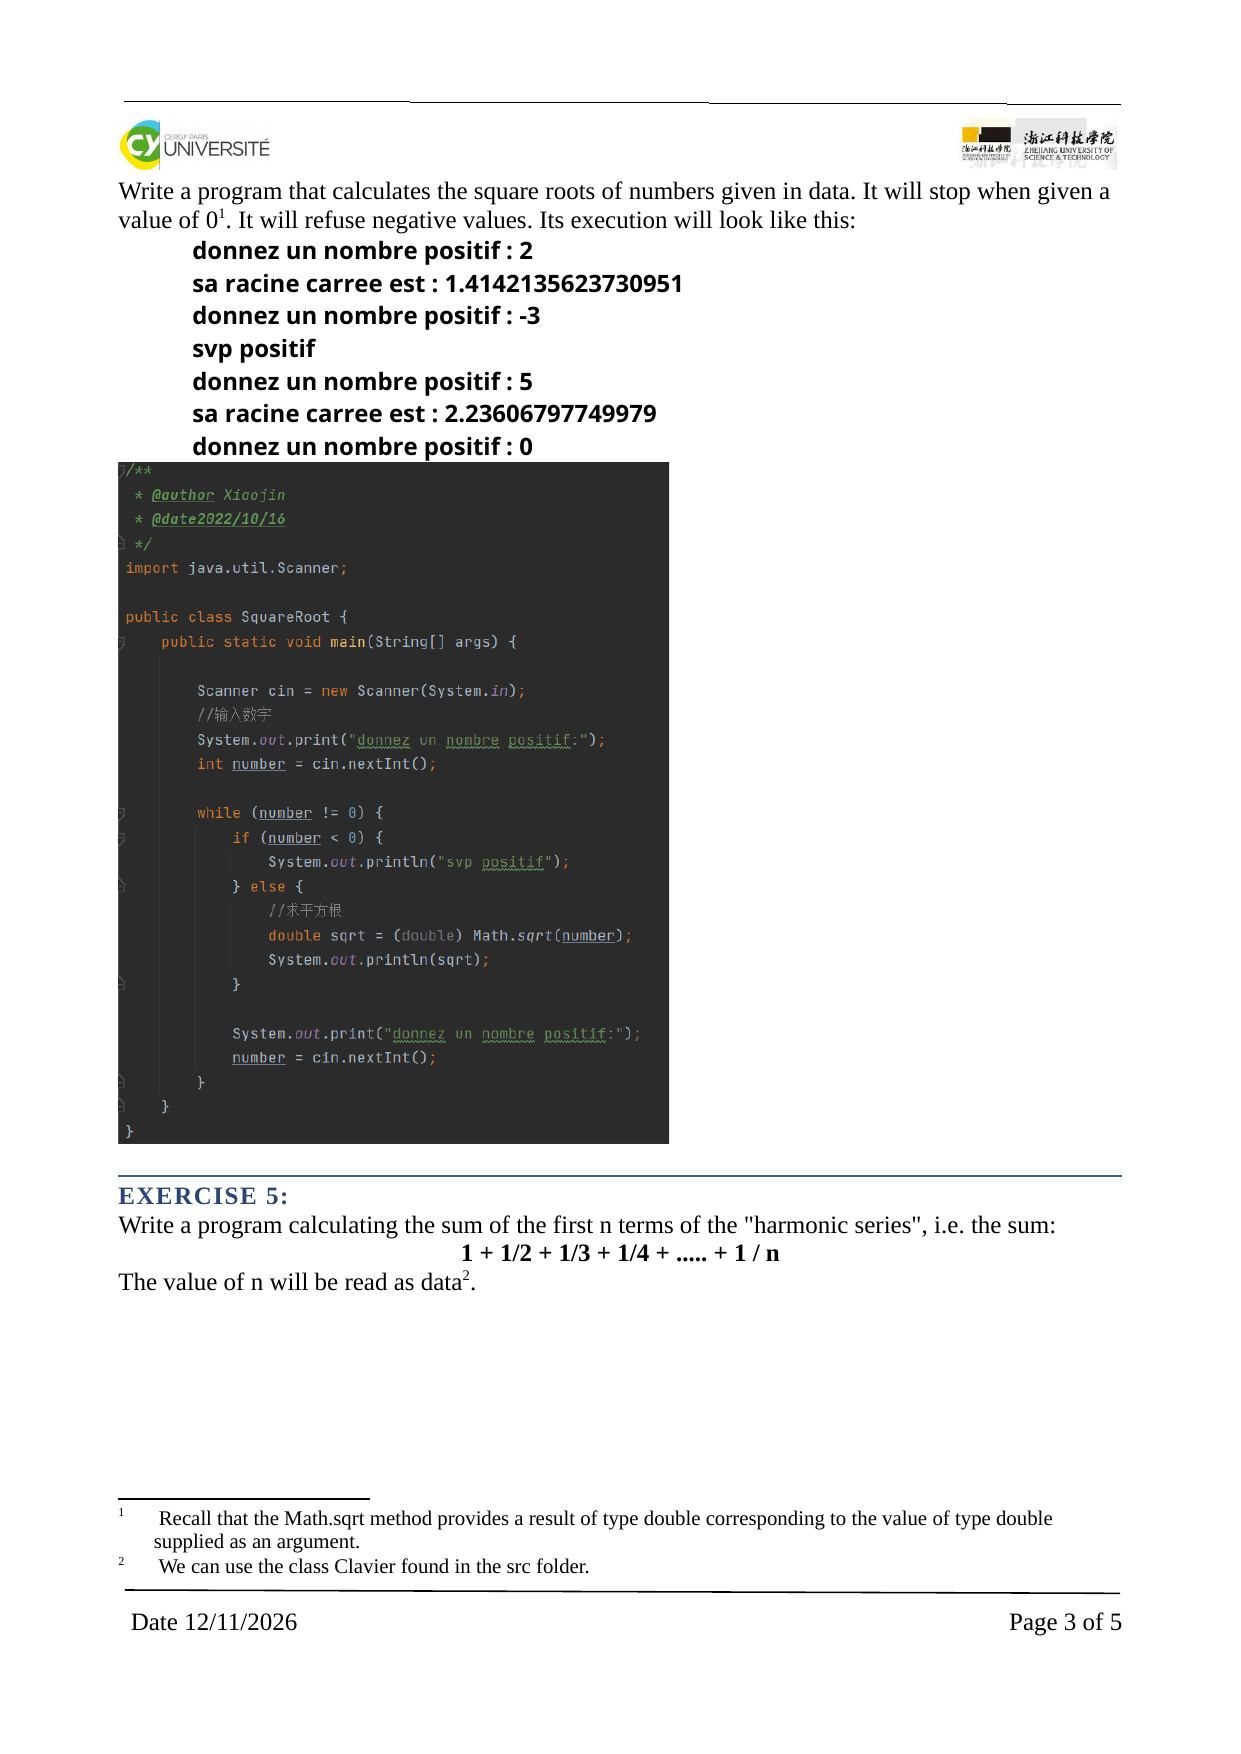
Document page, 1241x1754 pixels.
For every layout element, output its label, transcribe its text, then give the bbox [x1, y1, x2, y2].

text svp positif [118, 332, 1122, 364]
text sa racine carree est : 2.23606797749979 [118, 397, 1122, 429]
text donnez un nombre positif : 5 [118, 364, 1122, 397]
text Write a program that calculates the square roots of numbers given in data. It will stop when given a value of 0. It will refuse negative values. Its execution will look like this: [118, 176, 1122, 234]
subtitle Exercise 5: [118, 1177, 1122, 1210]
text donnez un nombre positif : 2 [118, 234, 1122, 266]
text donnez un nombre positif : -3 [118, 299, 1122, 332]
text donnez un nombre positif : 0 [118, 429, 1122, 462]
text 1 + 1/2 + 1/3 + 1/4 + ..... + 1 / n [118, 1238, 1122, 1267]
text Write a program calculating the sum of the first n terms of the "harmonic series", i.e. the sum: [118, 1210, 1122, 1238]
text The value of n will be read as data. [118, 1267, 1122, 1296]
picture [956, 118, 1117, 170]
picture [118, 462, 670, 1144]
picture [118, 119, 270, 170]
text sa racine carree est : 1.4142135623730951 [118, 266, 1122, 299]
